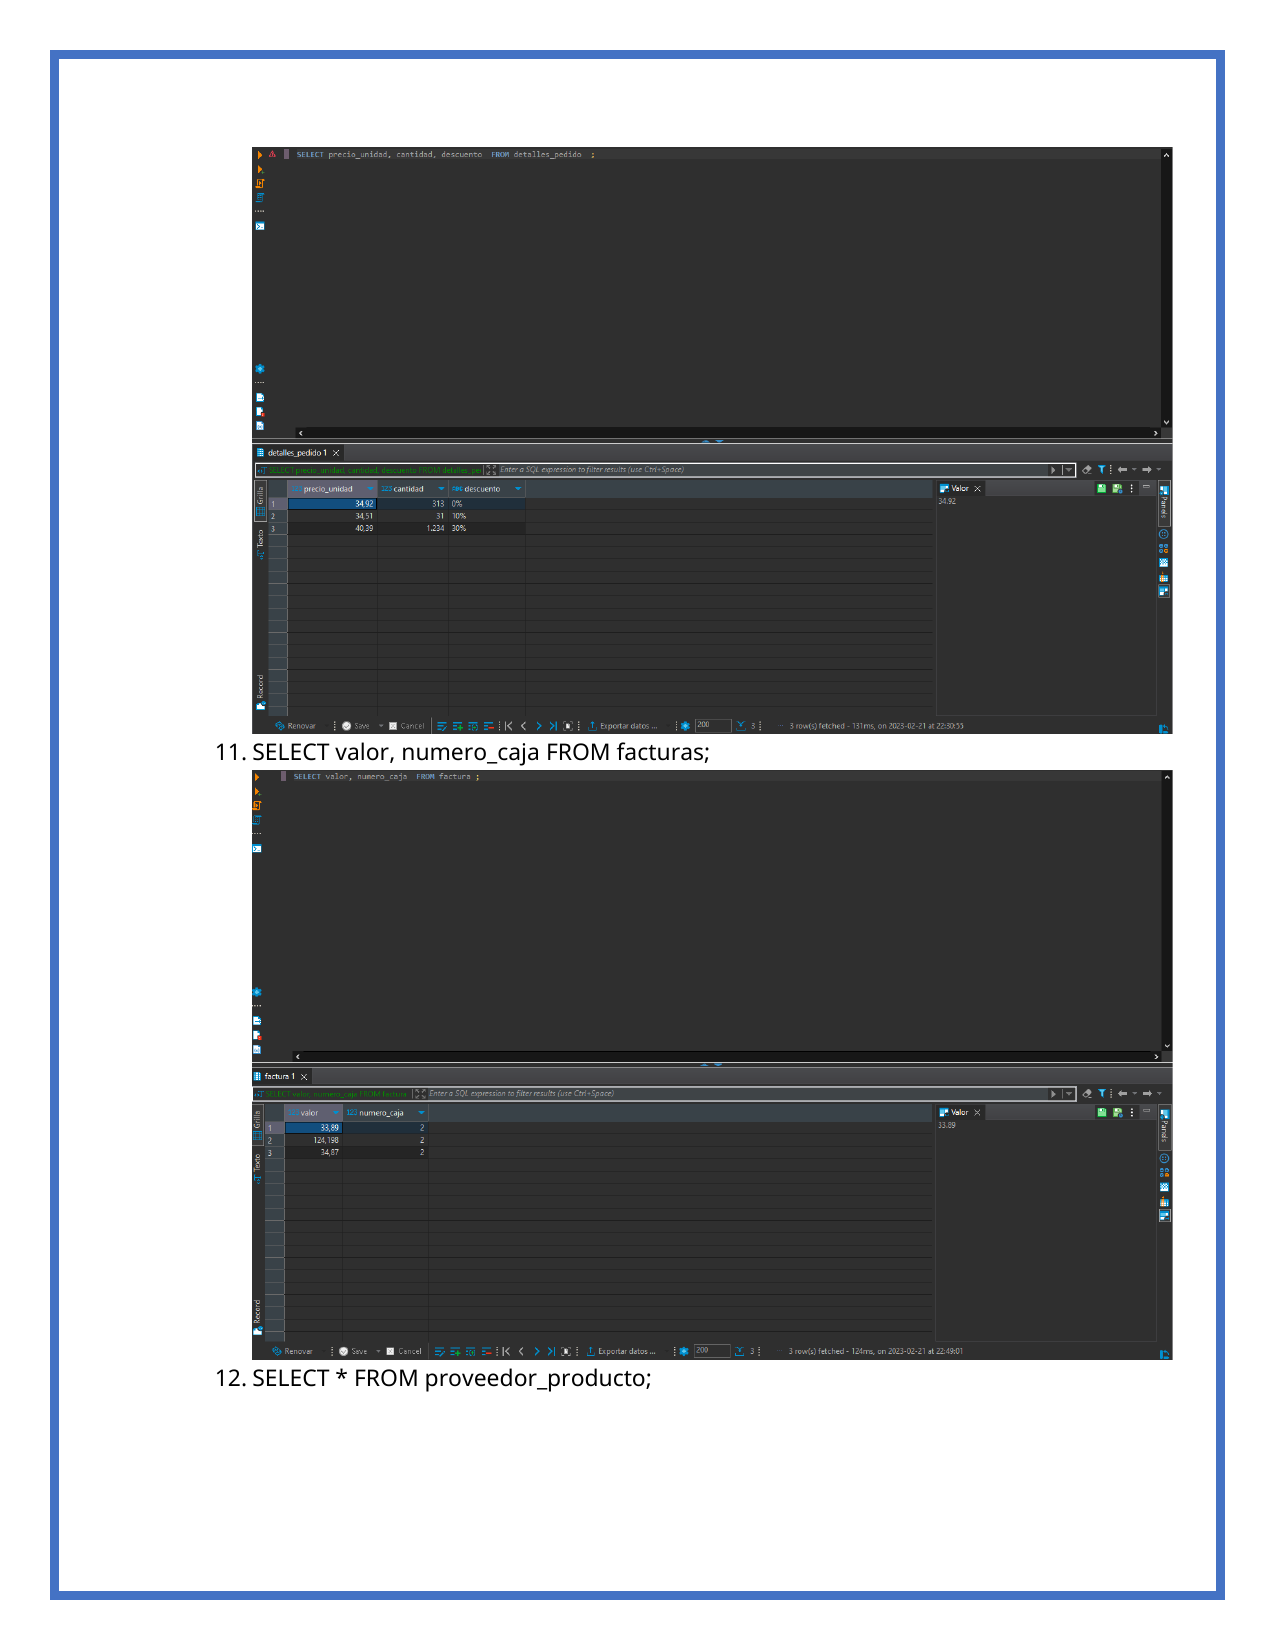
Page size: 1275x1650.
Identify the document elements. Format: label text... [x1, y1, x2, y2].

picture [252, 770, 1173, 1360]
list SELECT * FROM proveedor_producto; [214, 1362, 1098, 1393]
picture [252, 147, 1173, 734]
list SELECT valor, numero_caja FROM facturas; [214, 736, 1098, 767]
